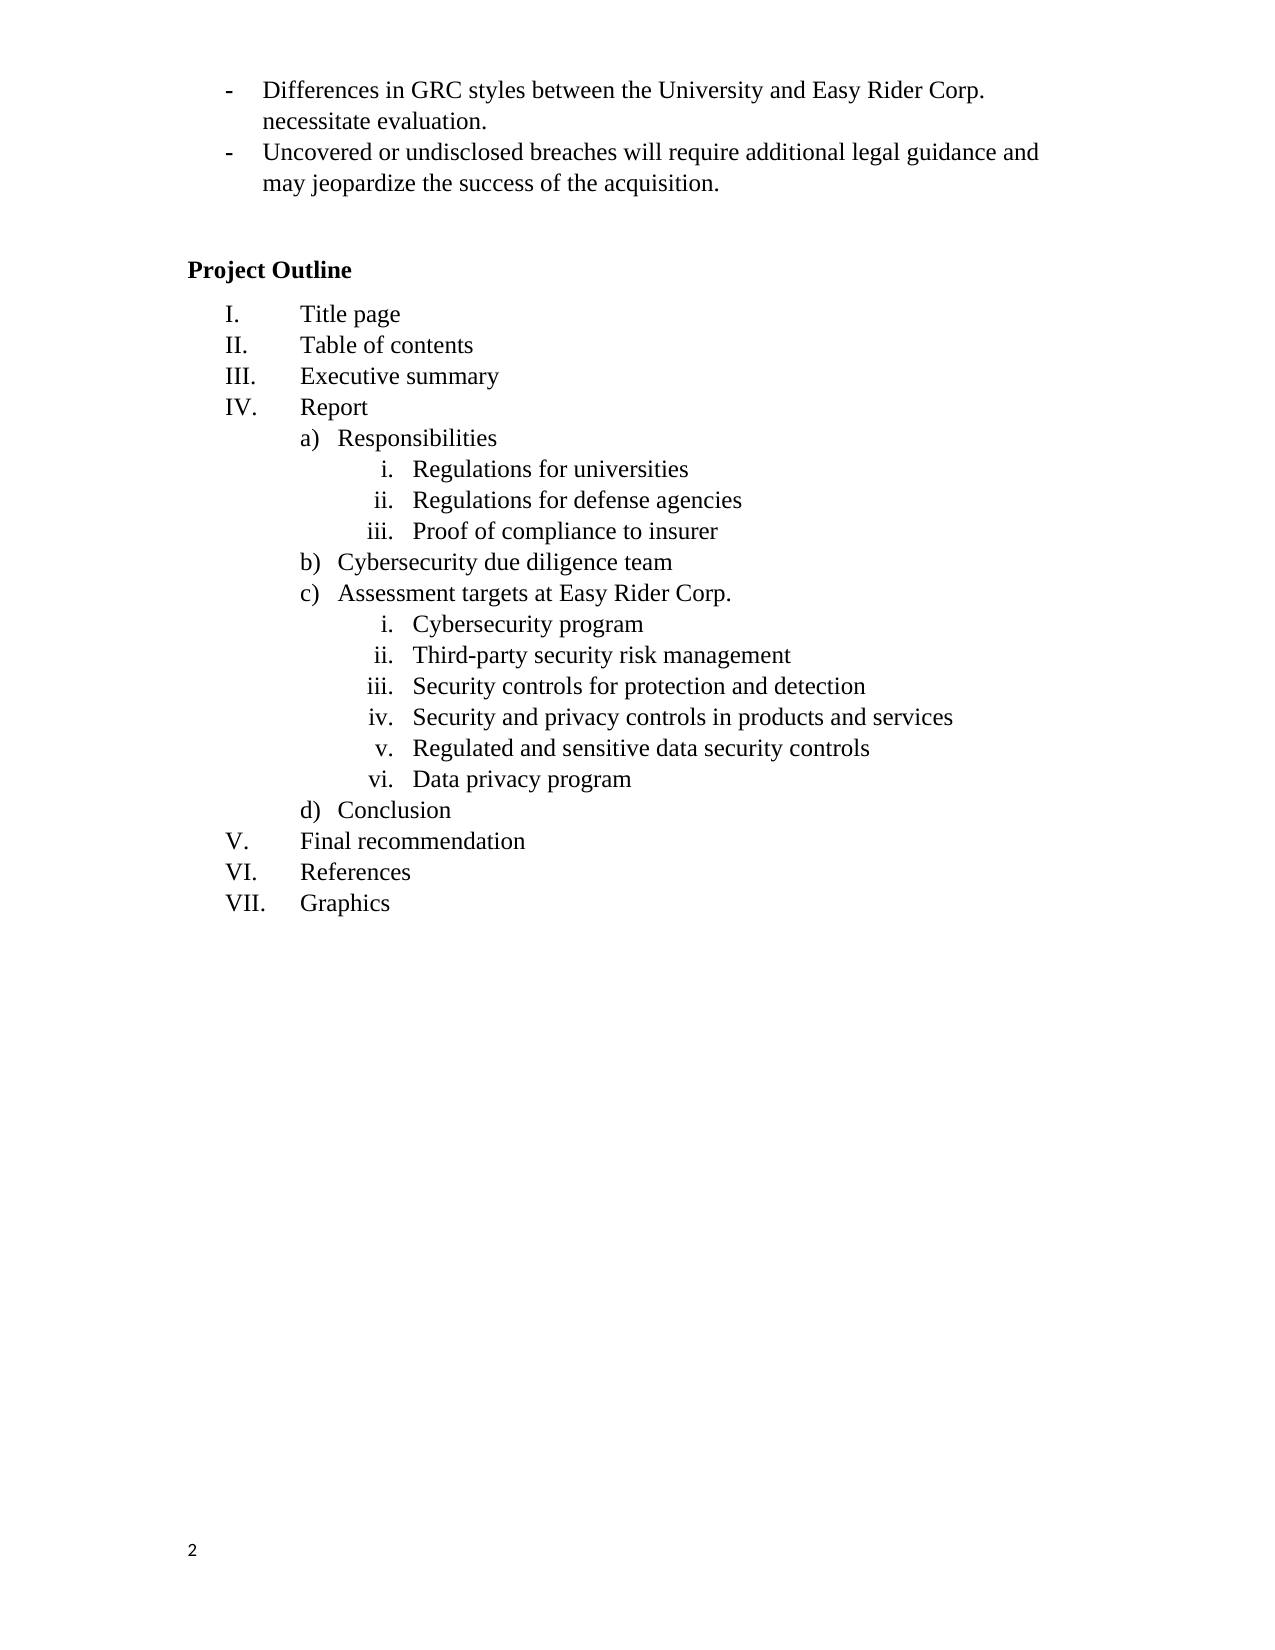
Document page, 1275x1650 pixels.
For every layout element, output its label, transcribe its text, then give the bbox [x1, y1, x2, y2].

list Final recommendation [225, 826, 1087, 855]
list Third-party security risk management [394, 640, 1087, 669]
list Graphics [225, 888, 1087, 917]
list Regulations for defense agencies [394, 485, 1087, 514]
list Regulated and sensitive data security controls [394, 733, 1087, 762]
list Report [225, 392, 1087, 421]
list Cybersecurity due diligence team [300, 547, 1087, 576]
list Responsibilities [300, 423, 1087, 452]
list References [225, 857, 1087, 886]
list Regulations for universities [394, 454, 1087, 483]
list Cybersecurity program [394, 609, 1087, 638]
text Project Outline [187, 255, 1087, 284]
list Uncovered or undisclosed breaches will require additional legal guidance and may jeopardize the success of the acquisition. [225, 137, 1087, 197]
list Table of contents [225, 330, 1087, 358]
list Security controls for protection and detection [394, 671, 1087, 700]
list Data privacy program [394, 764, 1087, 793]
list Executive summary [225, 361, 1087, 389]
list Conclusion [300, 795, 1087, 824]
list Title page [225, 299, 1087, 327]
list Differences in GRC styles between the University and Easy Rider Corp. necessitate evaluation. [225, 75, 1087, 135]
list Proof of compliance to insurer [394, 516, 1087, 545]
list Security and privacy controls in products and services [394, 702, 1087, 731]
list Assessment targets at Easy Rider Corp. [300, 578, 1087, 607]
